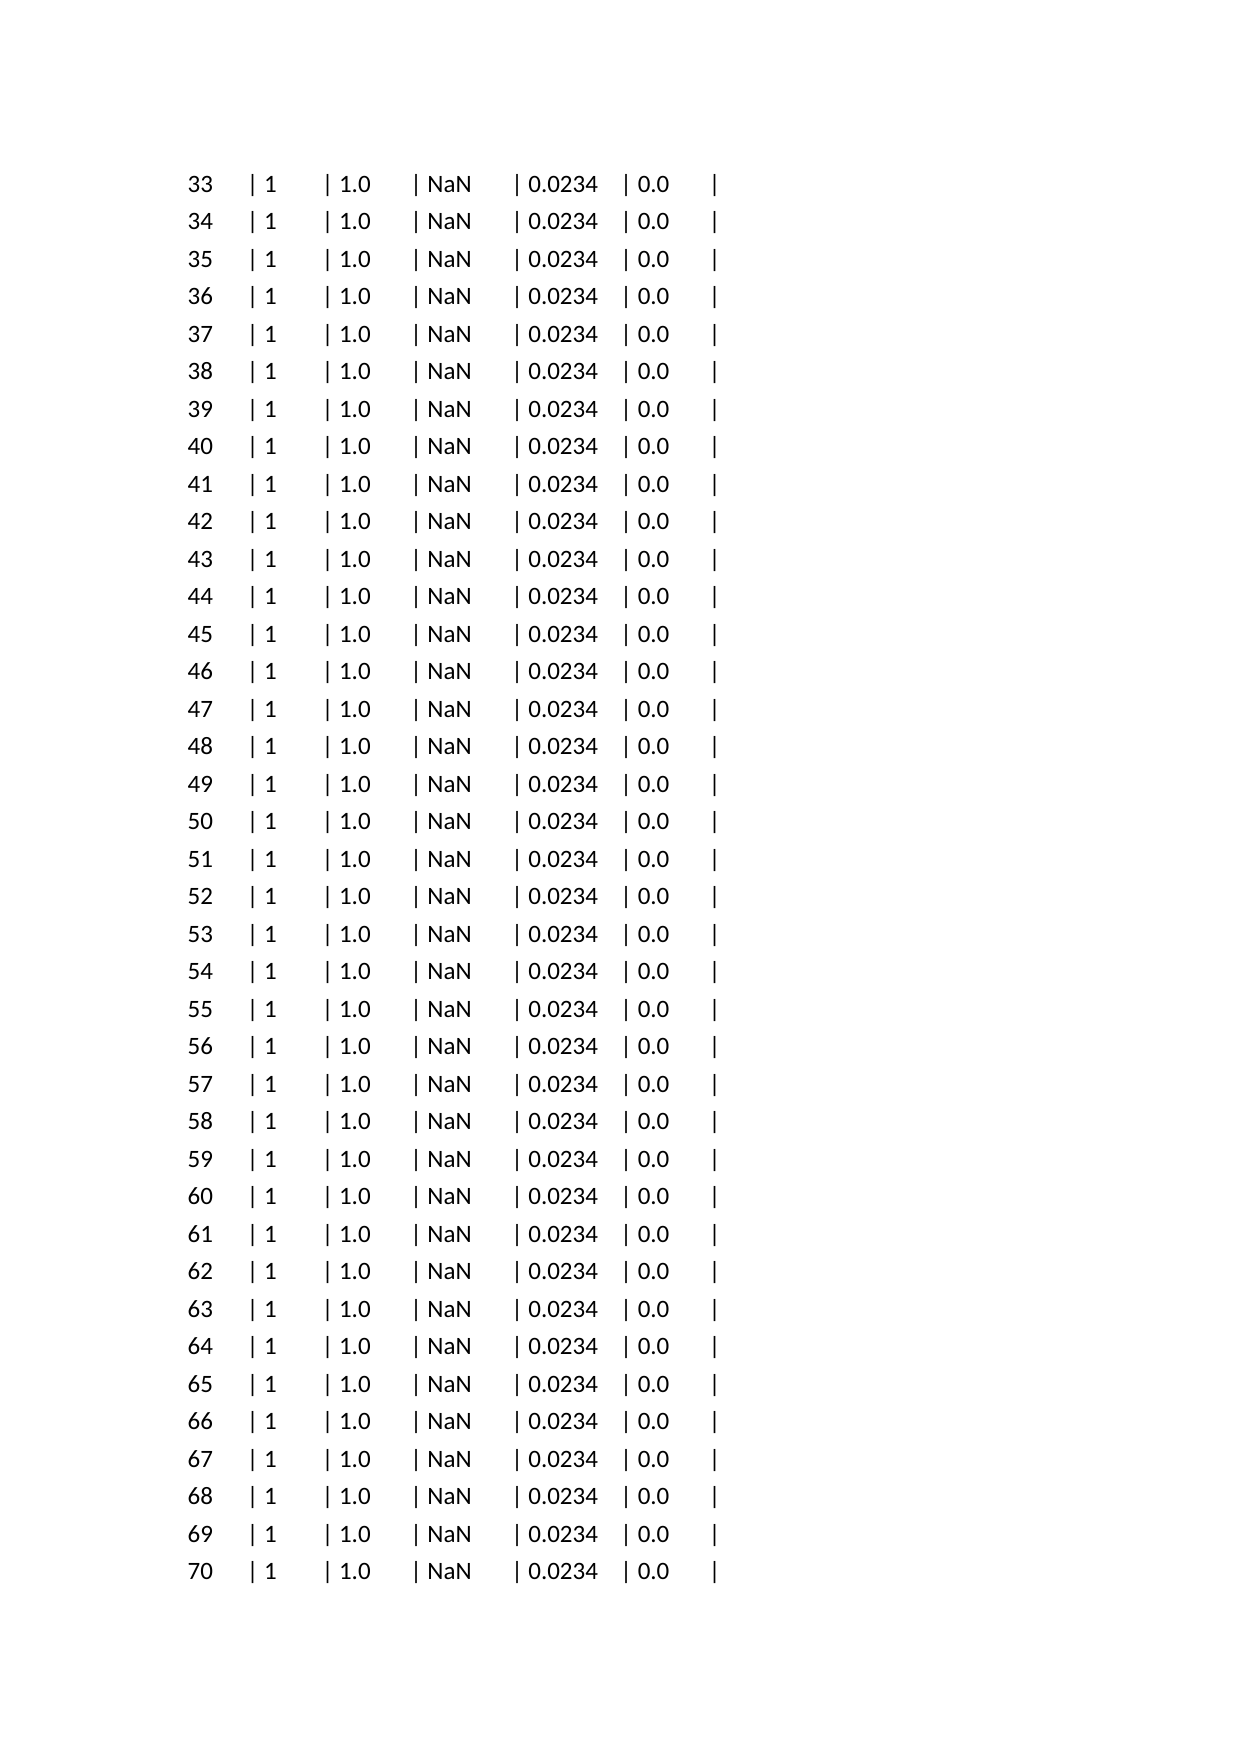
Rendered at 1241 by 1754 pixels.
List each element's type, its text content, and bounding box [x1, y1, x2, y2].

text 59 | 1 | 1.0 | NaN | 0.0234 | 0.0 | [187, 1139, 1053, 1177]
text 43 | 1 | 1.0 | NaN | 0.0234 | 0.0 | [187, 539, 1053, 577]
text 47 | 1 | 1.0 | NaN | 0.0234 | 0.0 | [187, 689, 1053, 727]
text 66 | 1 | 1.0 | NaN | 0.0234 | 0.0 | [187, 1402, 1053, 1439]
text 44 | 1 | 1.0 | NaN | 0.0234 | 0.0 | [187, 577, 1053, 614]
text 53 | 1 | 1.0 | NaN | 0.0234 | 0.0 | [187, 914, 1053, 952]
text 61 | 1 | 1.0 | NaN | 0.0234 | 0.0 | [187, 1214, 1053, 1252]
text 49 | 1 | 1.0 | NaN | 0.0234 | 0.0 | [187, 764, 1053, 802]
text 50 | 1 | 1.0 | NaN | 0.0234 | 0.0 | [187, 802, 1053, 839]
text 33 | 1 | 1.0 | NaN | 0.0234 | 0.0 | [187, 164, 1053, 202]
text 67 | 1 | 1.0 | NaN | 0.0234 | 0.0 | [187, 1439, 1053, 1477]
text 37 | 1 | 1.0 | NaN | 0.0234 | 0.0 | [187, 314, 1053, 352]
text 64 | 1 | 1.0 | NaN | 0.0234 | 0.0 | [187, 1327, 1053, 1364]
text 39 | 1 | 1.0 | NaN | 0.0234 | 0.0 | [187, 389, 1053, 427]
text 42 | 1 | 1.0 | NaN | 0.0234 | 0.0 | [187, 502, 1053, 539]
text 60 | 1 | 1.0 | NaN | 0.0234 | 0.0 | [187, 1177, 1053, 1214]
text 48 | 1 | 1.0 | NaN | 0.0234 | 0.0 | [187, 727, 1053, 764]
text 52 | 1 | 1.0 | NaN | 0.0234 | 0.0 | [187, 877, 1053, 914]
text 55 | 1 | 1.0 | NaN | 0.0234 | 0.0 | [187, 989, 1053, 1027]
text 69 | 1 | 1.0 | NaN | 0.0234 | 0.0 | [187, 1514, 1053, 1552]
text 35 | 1 | 1.0 | NaN | 0.0234 | 0.0 | [187, 239, 1053, 277]
text 65 | 1 | 1.0 | NaN | 0.0234 | 0.0 | [187, 1364, 1053, 1402]
text 51 | 1 | 1.0 | NaN | 0.0234 | 0.0 | [187, 839, 1053, 877]
text 36 | 1 | 1.0 | NaN | 0.0234 | 0.0 | [187, 277, 1053, 314]
text 38 | 1 | 1.0 | NaN | 0.0234 | 0.0 | [187, 352, 1053, 389]
text 46 | 1 | 1.0 | NaN | 0.0234 | 0.0 | [187, 652, 1053, 689]
text 34 | 1 | 1.0 | NaN | 0.0234 | 0.0 | [187, 202, 1053, 239]
text 63 | 1 | 1.0 | NaN | 0.0234 | 0.0 | [187, 1289, 1053, 1327]
text 56 | 1 | 1.0 | NaN | 0.0234 | 0.0 | [187, 1027, 1053, 1064]
text 62 | 1 | 1.0 | NaN | 0.0234 | 0.0 | [187, 1252, 1053, 1289]
text 68 | 1 | 1.0 | NaN | 0.0234 | 0.0 | [187, 1477, 1053, 1514]
text 40 | 1 | 1.0 | NaN | 0.0234 | 0.0 | [187, 427, 1053, 464]
text 57 | 1 | 1.0 | NaN | 0.0234 | 0.0 | [187, 1064, 1053, 1102]
text 58 | 1 | 1.0 | NaN | 0.0234 | 0.0 | [187, 1102, 1053, 1139]
text 41 | 1 | 1.0 | NaN | 0.0234 | 0.0 | [187, 464, 1053, 502]
text 45 | 1 | 1.0 | NaN | 0.0234 | 0.0 | [187, 614, 1053, 652]
text 70 | 1 | 1.0 | NaN | 0.0234 | 0.0 | [187, 1552, 1053, 1589]
text 54 | 1 | 1.0 | NaN | 0.0234 | 0.0 | [187, 952, 1053, 989]
